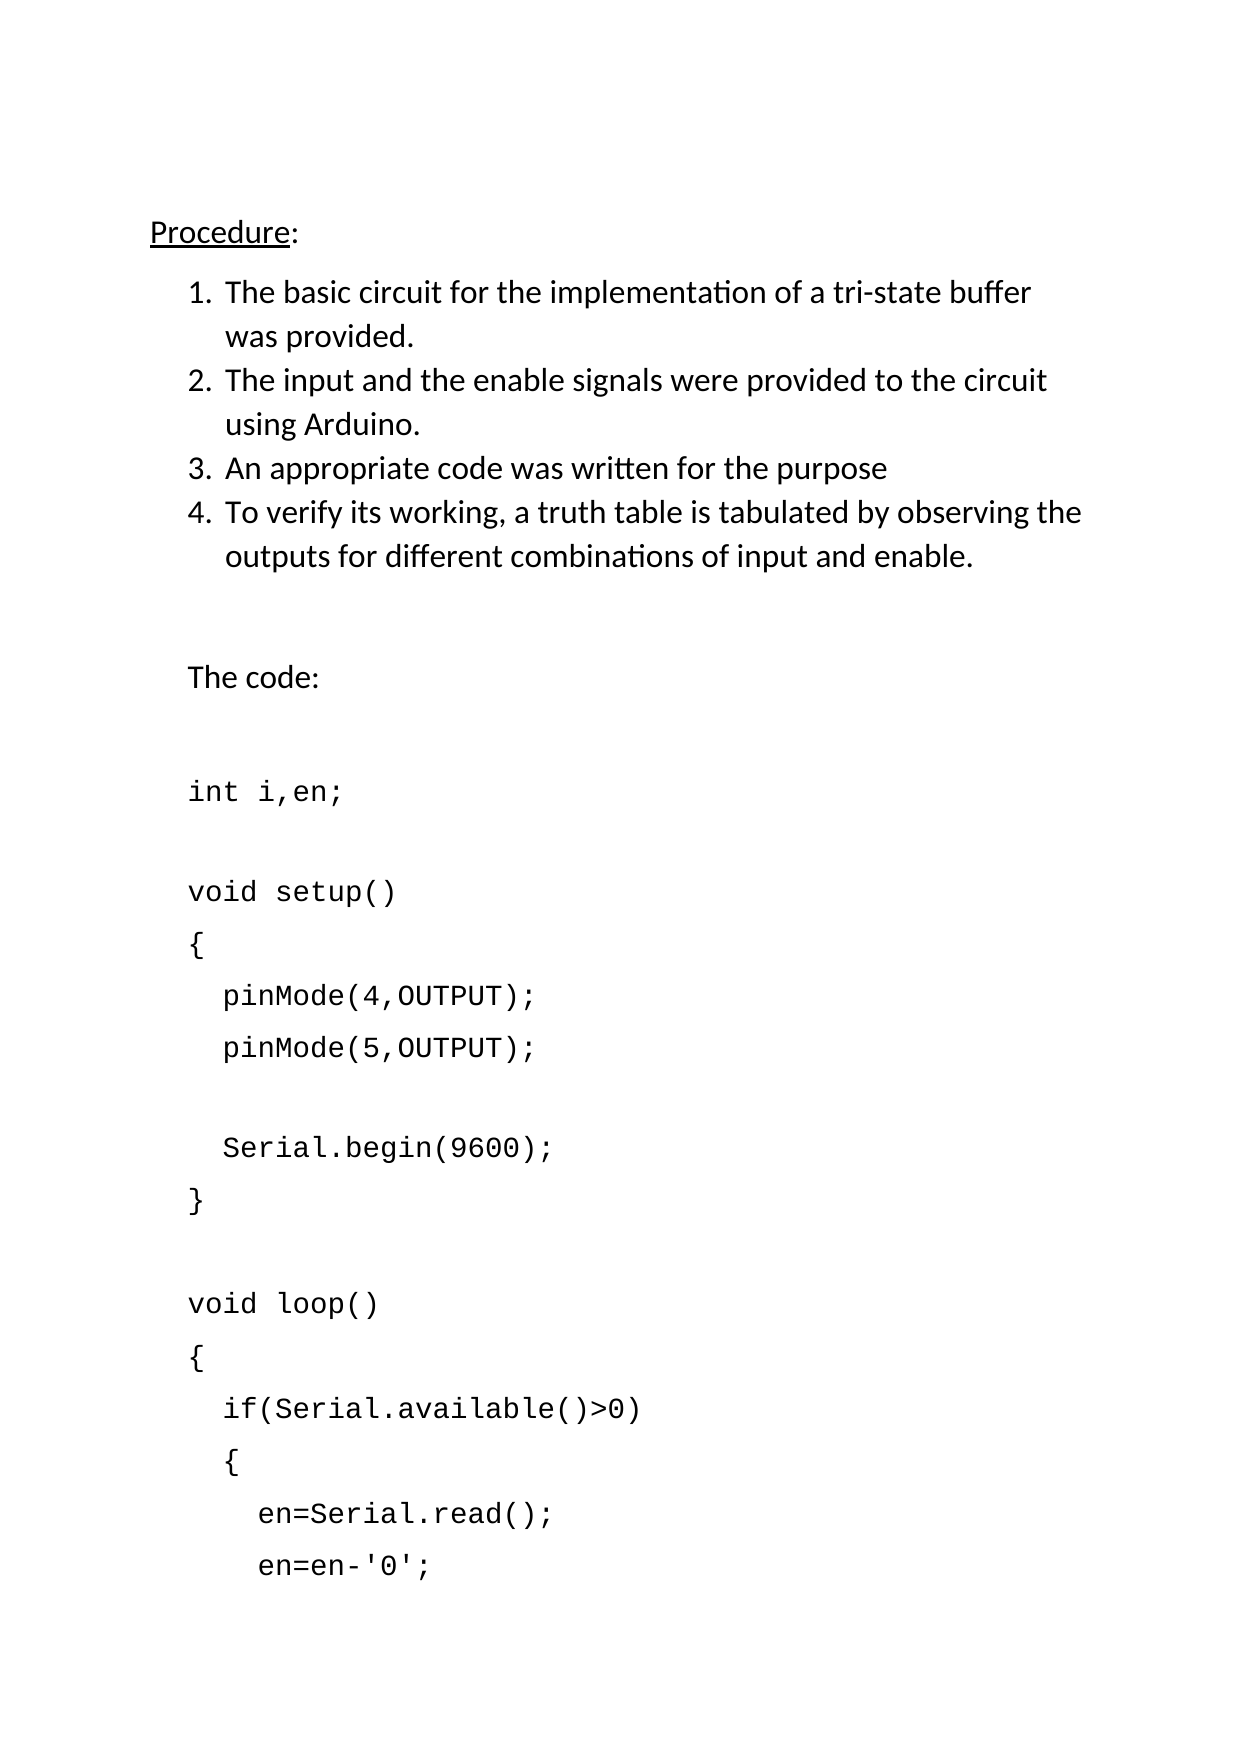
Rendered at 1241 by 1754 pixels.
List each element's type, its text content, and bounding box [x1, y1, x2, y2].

text { [187, 1446, 1090, 1479]
text pinMode(4,OUTPUT); [187, 981, 1090, 1014]
text en=Serial.read(); [187, 1499, 1090, 1532]
list To verify its working, a truth table is tabulated by observing the outputs for different combinations of input and enable. [187, 491, 1090, 576]
text The code: [187, 656, 1090, 697]
text } [187, 1185, 1090, 1218]
text Serial.begin(9600); [187, 1133, 1090, 1166]
text pinMode(5,OUTPUT); [187, 1033, 1090, 1067]
text { [187, 929, 1090, 962]
list The basic circuit for the implementation of a tri-state buffer was provided. [187, 271, 1090, 356]
text int i,en; [187, 777, 1090, 811]
text void setup() [187, 877, 1090, 910]
list An appropriate code was written for the purpose [187, 447, 1090, 488]
text { [187, 1342, 1090, 1375]
text en=en-'0'; [187, 1551, 1090, 1584]
text Procedure: [150, 211, 1090, 251]
list The input and the enable signals were provided to the circuit using Arduino. [187, 359, 1090, 444]
text if(Serial.available()>0) [187, 1394, 1090, 1427]
text void loop() [187, 1289, 1090, 1323]
